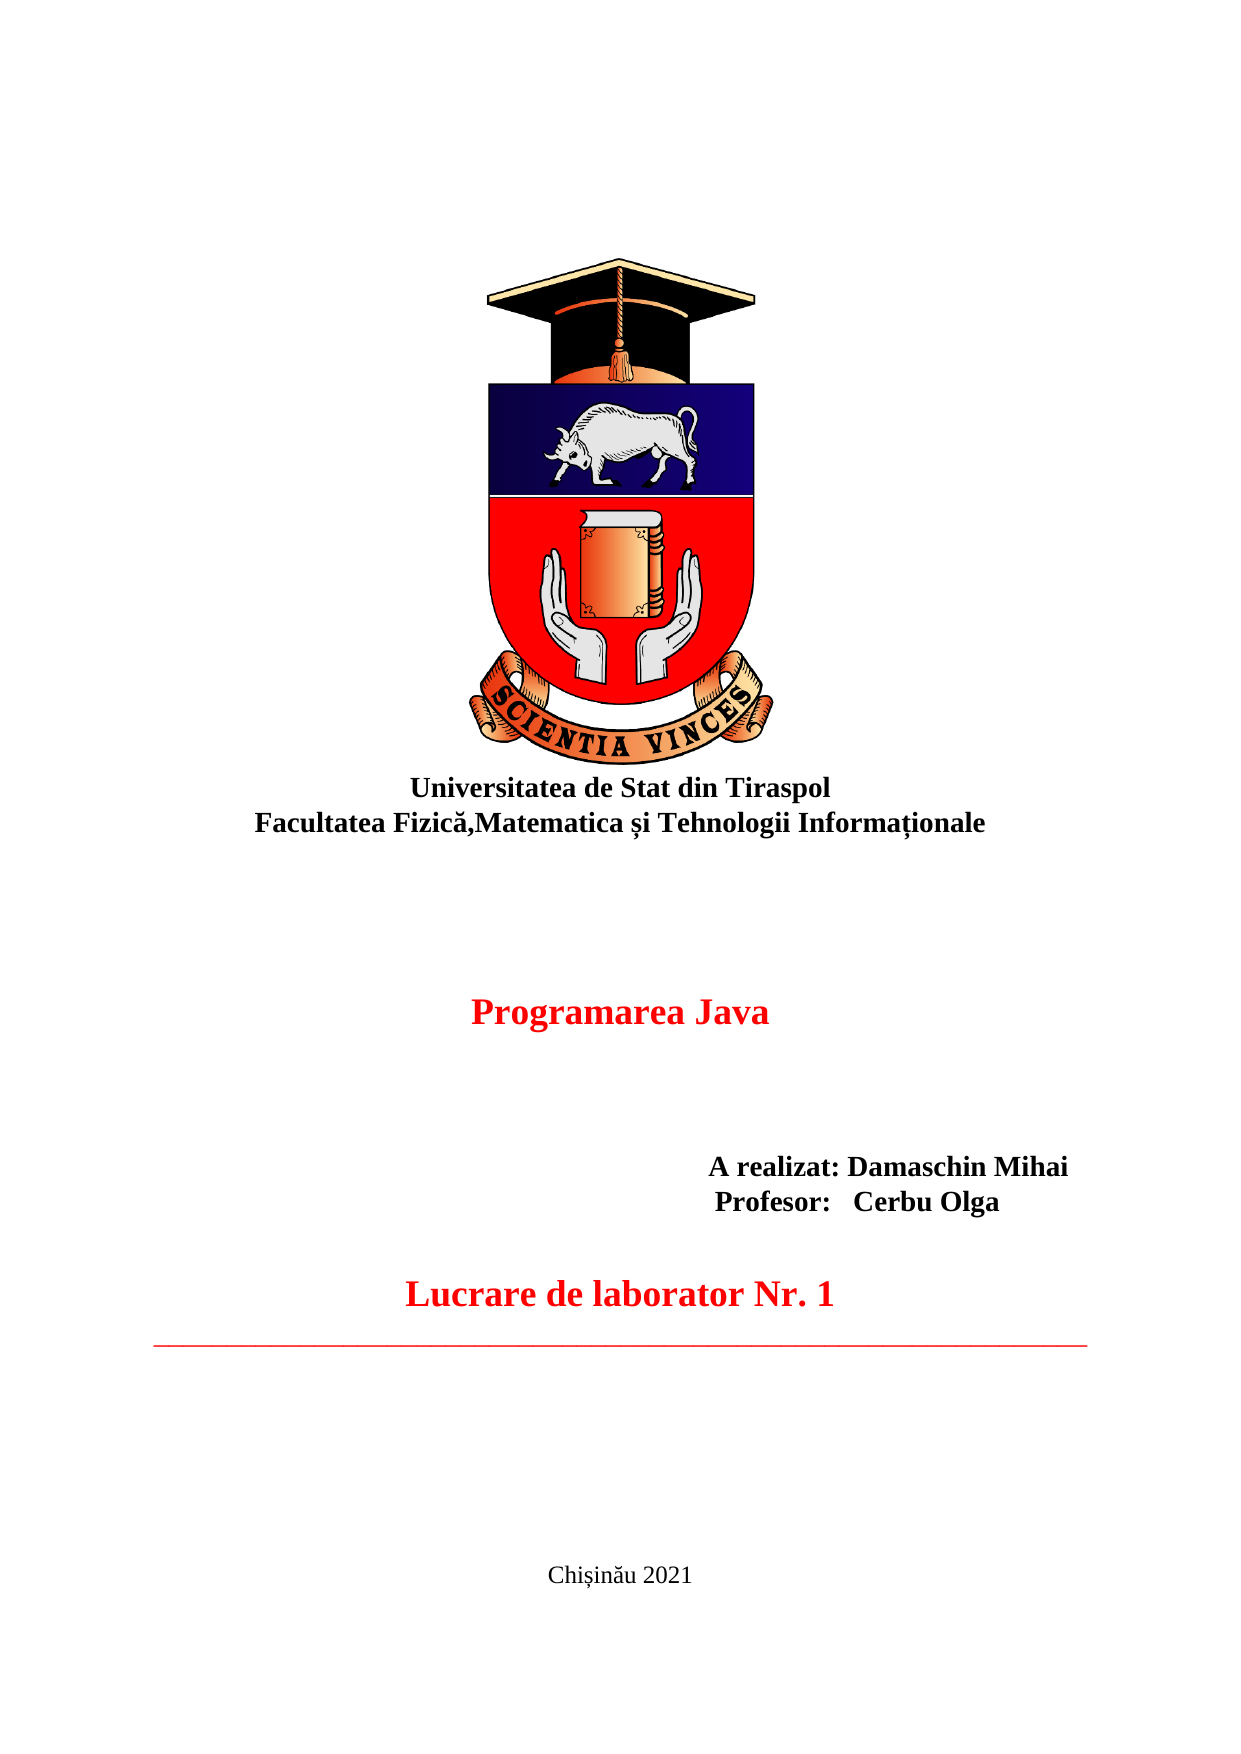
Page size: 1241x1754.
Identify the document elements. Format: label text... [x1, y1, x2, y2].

text A realizat: Damaschin Mihai Profesor: Cerbu Olga [634, 1149, 1122, 1253]
text Chișinău 2021 [118, 1560, 1122, 1588]
picture [463, 251, 777, 769]
text Programarea Java [118, 990, 1122, 1033]
text Lucrare de laborator Nr. 1 ________________________________________________________________ [118, 1272, 1122, 1386]
